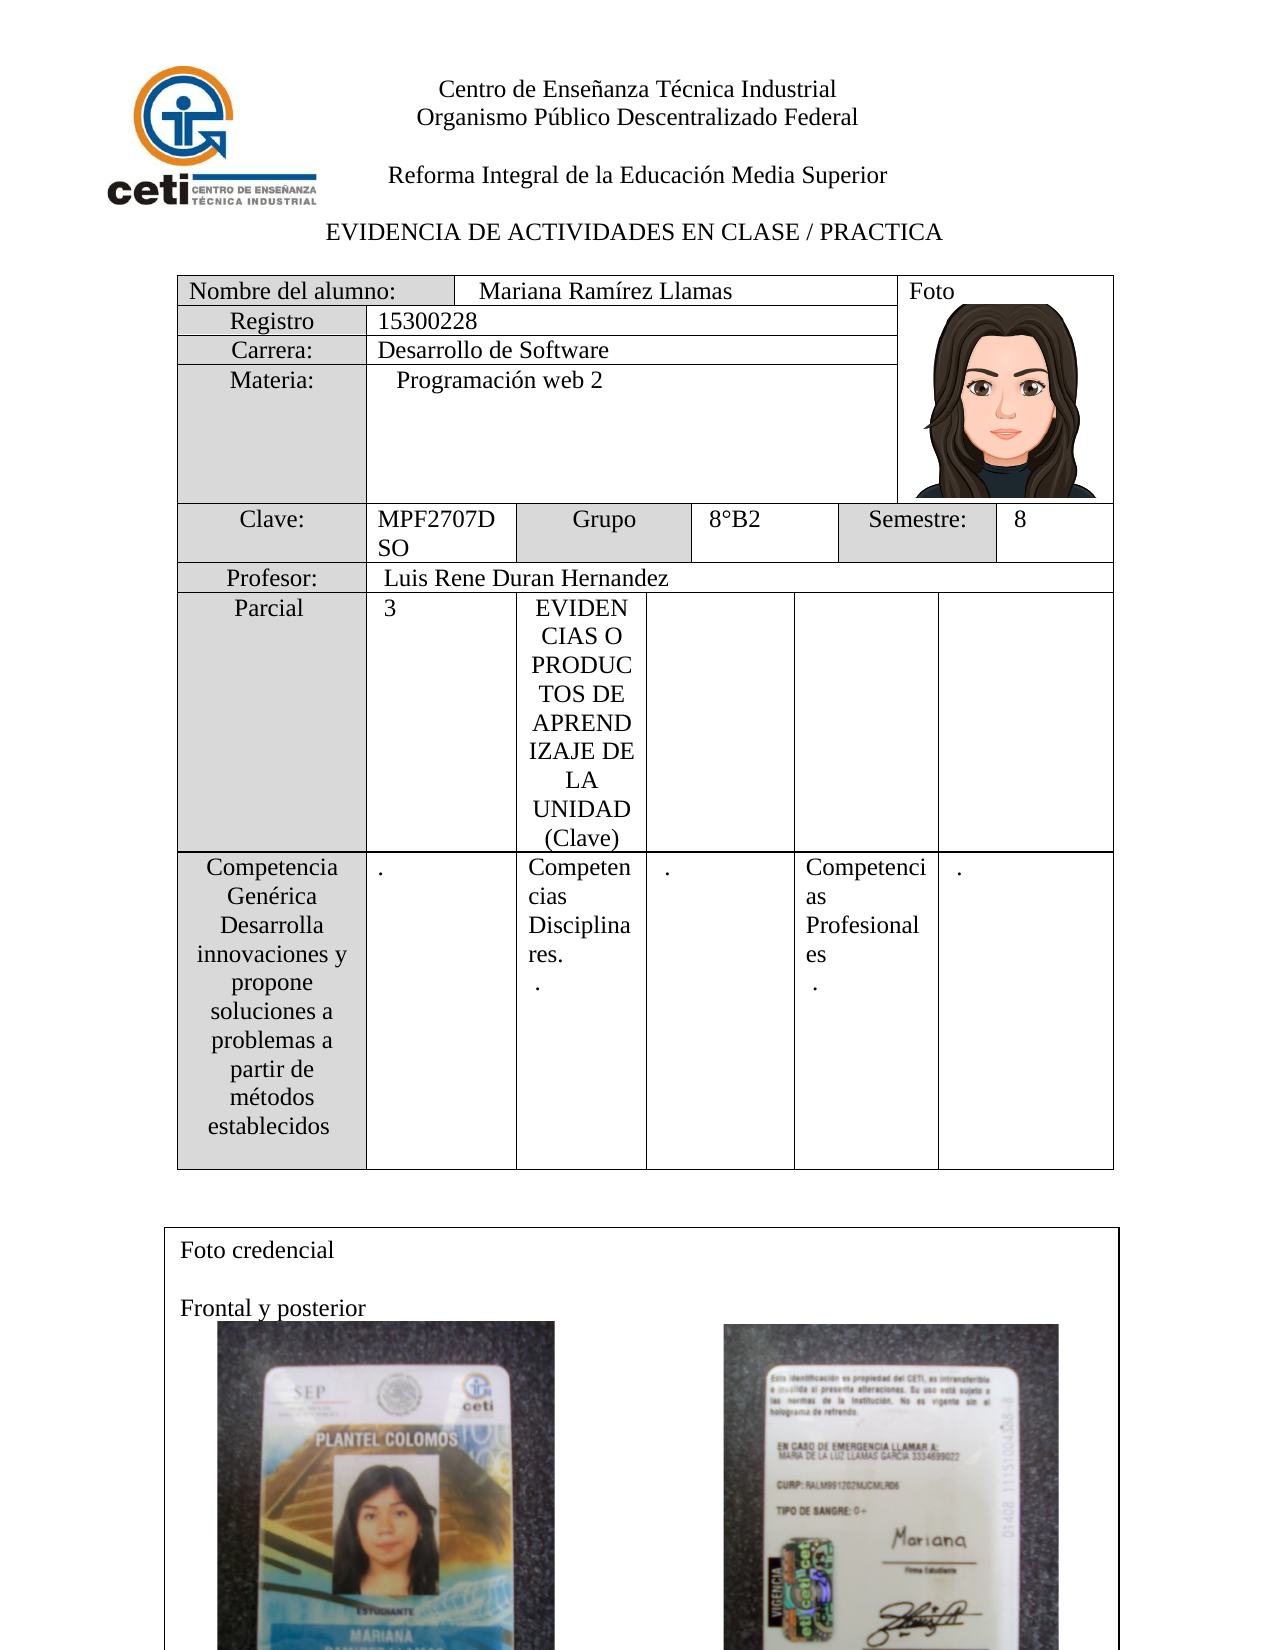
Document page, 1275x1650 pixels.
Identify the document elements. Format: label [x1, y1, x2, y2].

table_cell [997, 504, 1113, 562]
table_cell [178, 306, 366, 334]
table_cell [839, 504, 996, 562]
table_cell [178, 504, 366, 562]
table_cell [367, 593, 516, 851]
table_cell [795, 593, 938, 851]
table_header [898, 276, 1113, 503]
table_cell [178, 365, 366, 503]
table_cell [178, 593, 366, 851]
table_cell [178, 853, 366, 1169]
table_cell [367, 504, 516, 562]
picture [107, 66, 317, 205]
table_cell [939, 593, 1113, 851]
table_cell [939, 853, 1113, 1169]
table_cell [178, 336, 366, 364]
table_cell [647, 853, 794, 1169]
table_cell [795, 853, 938, 1169]
table_cell [367, 336, 897, 364]
table_header [455, 276, 897, 305]
picture [908, 304, 1103, 498]
table_cell [178, 563, 366, 592]
table_cell [517, 593, 646, 851]
table_cell [692, 504, 838, 562]
table_cell [367, 563, 1113, 592]
table_header [178, 276, 454, 305]
table_cell [647, 593, 794, 851]
picture [723, 1324, 1059, 1650]
table_cell [367, 306, 897, 334]
table_cell [517, 853, 646, 1169]
picture [217, 1321, 555, 1650]
table_cell [517, 504, 691, 562]
table_cell [367, 365, 897, 503]
table_cell [367, 853, 516, 1169]
